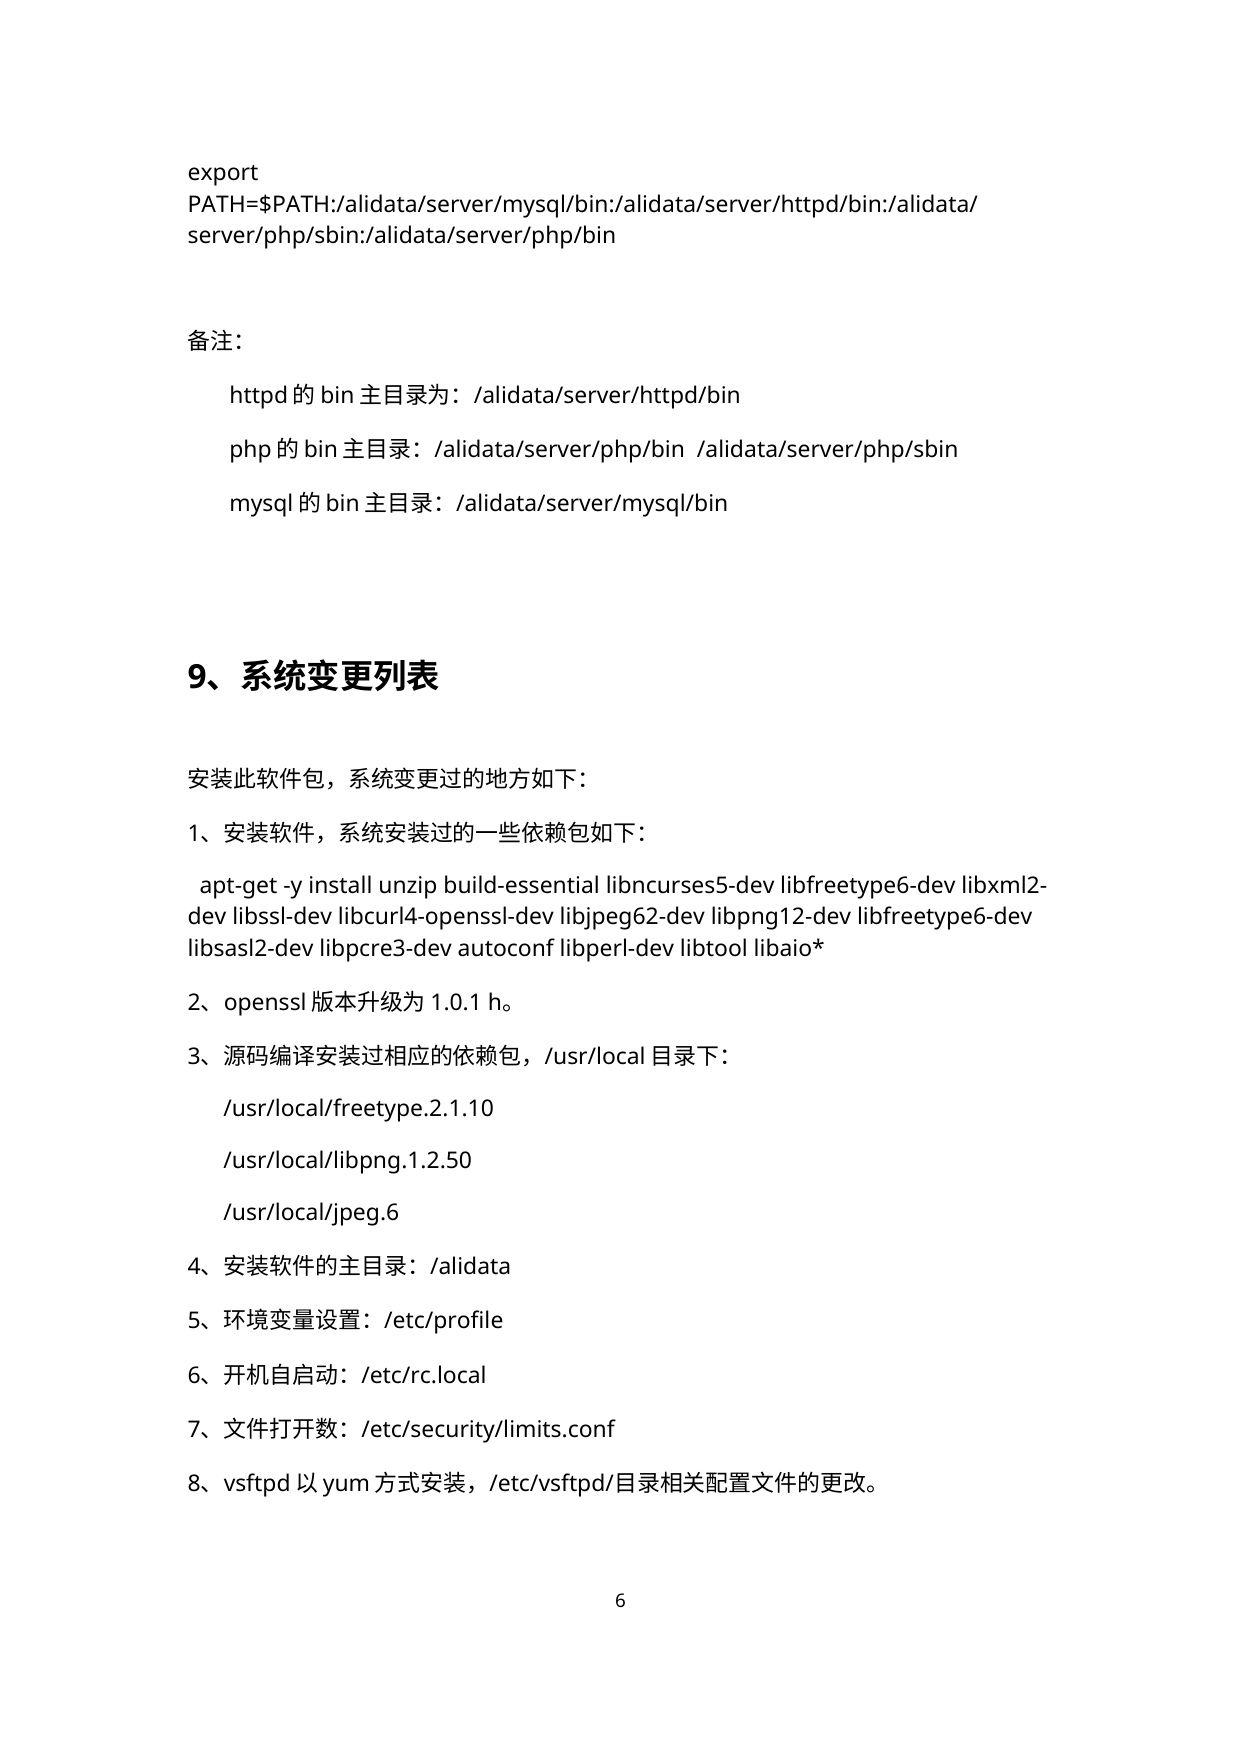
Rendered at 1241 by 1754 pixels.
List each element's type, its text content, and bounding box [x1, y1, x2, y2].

text mysql的bin主目录：/alidata/server/mysql/bin [187, 485, 1053, 519]
text 2、openssl版本升级为1.0.1 h。 [187, 983, 1053, 1017]
text 6、开机自启动：/etc/rc.local [187, 1356, 1053, 1390]
text httpd的bin主目录为：/alidata/server/httpd/bin [187, 377, 1053, 410]
text /usr/local/freetype.2.1.10 [187, 1092, 1053, 1123]
text 7、文件打开数：/etc/security/limits.conf [187, 1411, 1053, 1444]
text 1、安装软件，系统安装过的一些依赖包如下： [187, 815, 1053, 848]
subtitle 9、系统变更列表 [187, 650, 1053, 698]
text 4、安装软件的主目录：/alidata [187, 1248, 1053, 1281]
text 备注： [187, 323, 1053, 356]
text 5、环境变量设置：/etc/profile [187, 1302, 1053, 1336]
text /usr/local/jpeg.6 [187, 1196, 1053, 1227]
text apt-get -y install unzip build-essential libncurses5-dev libfreetype6-dev libxml2-dev libssl-dev libcurl4-openssl-dev libjpeg62-dev libpng12-dev libfreetype6-dev libsasl2-dev libpcre3-dev autoconf libperl-dev libtool libaio* [187, 869, 1053, 963]
text /usr/local/libpng.1.2.50 [187, 1144, 1053, 1175]
text 安装此软件包，系统变更过的地方如下： [187, 761, 1053, 794]
text 3、源码编译安装过相应的依赖包，/usr/local目录下： [187, 1038, 1053, 1071]
text export PATH=$PATH:/alidata/server/mysql/bin:/alidata/server/httpd/bin:/alidata/server/php/sbin:/alidata/server/php/bin [187, 156, 1053, 250]
text php的bin主目录：/alidata/server/php/bin /alidata/server/php/sbin [187, 431, 1053, 464]
text 8、vsftpd以yum方式安装，/etc/vsftpd/目录相关配置文件的更改。 [187, 1465, 1053, 1498]
